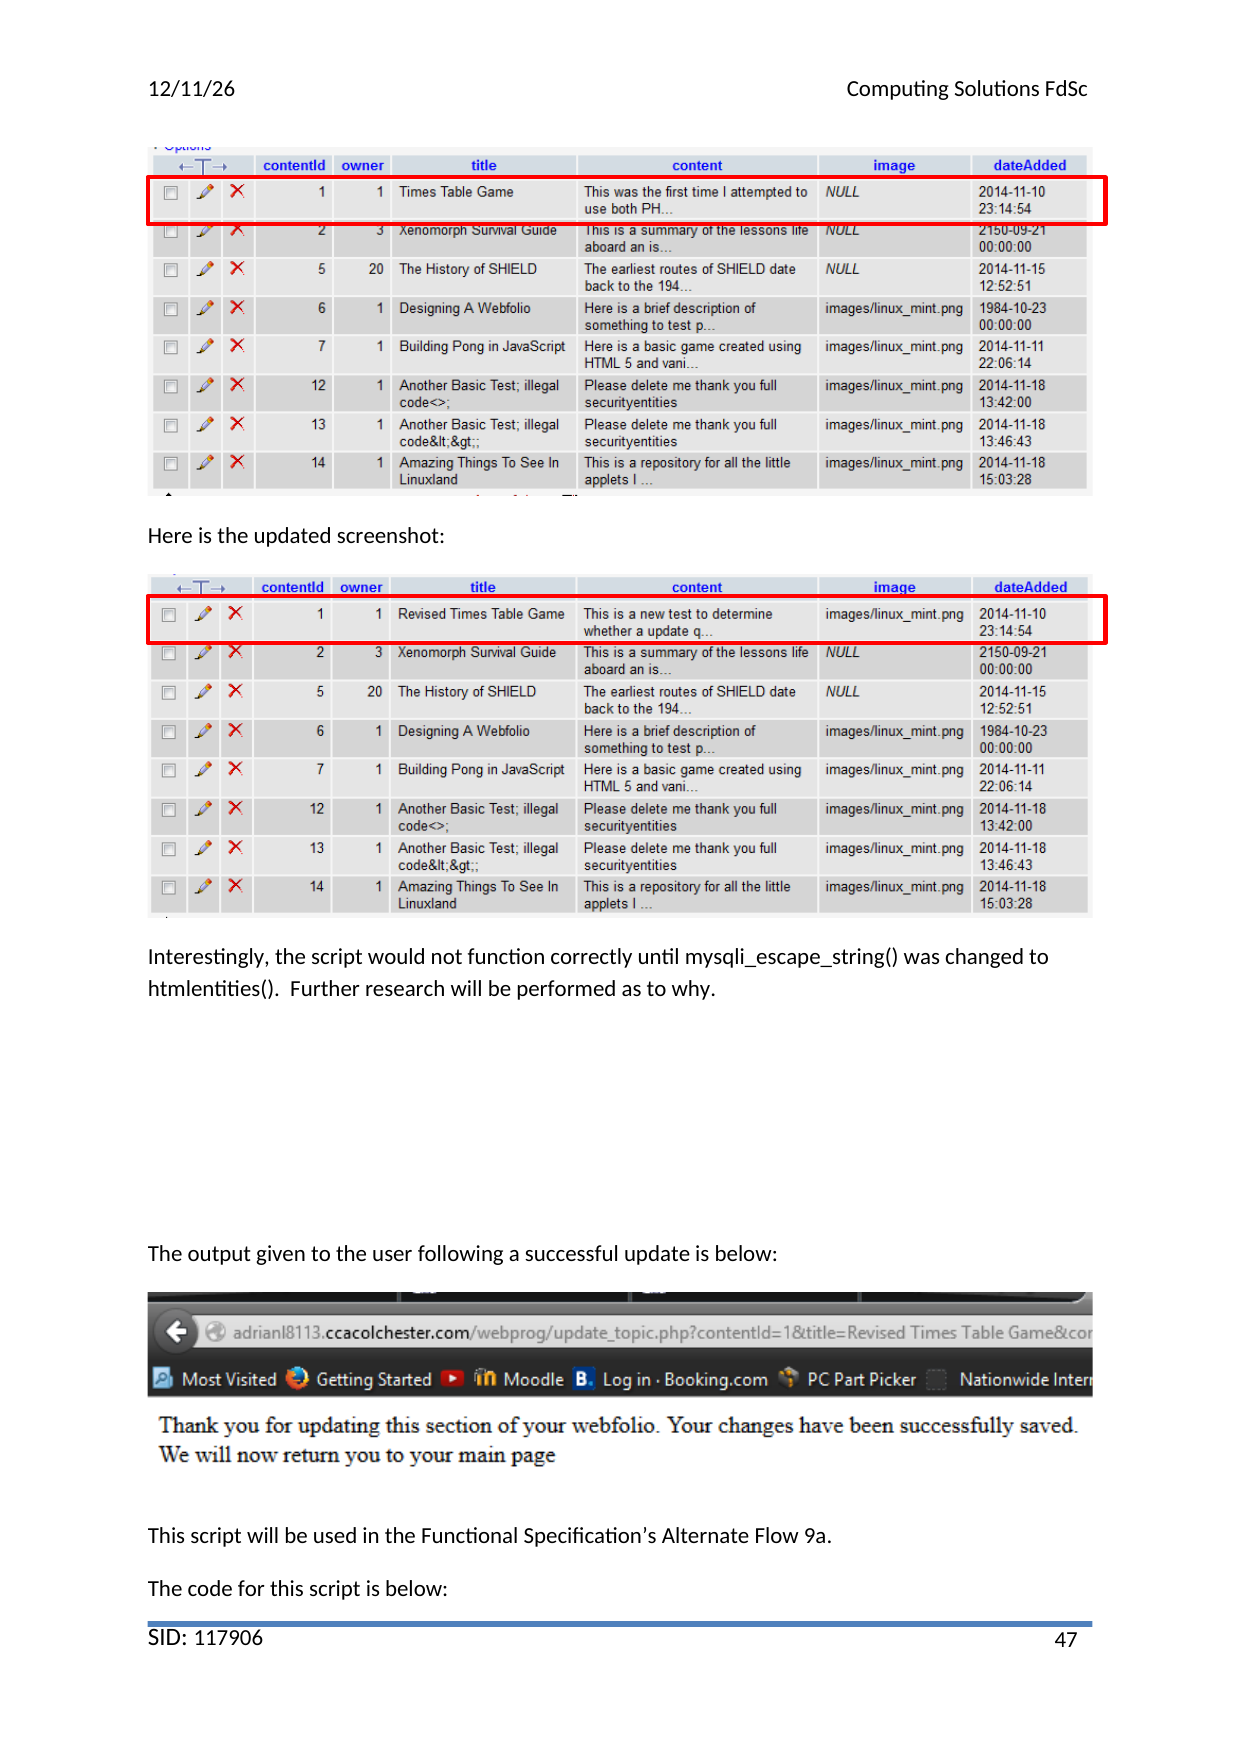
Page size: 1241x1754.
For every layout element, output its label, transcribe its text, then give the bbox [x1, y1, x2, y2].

picture [147, 147, 1093, 175]
text Here is the updated screenshot: [148, 521, 1092, 549]
text Interestingly, the script would not function correctly until mysqli_escape_string() was changed to htmlentities(). Further research will be performed as to why. [148, 942, 1092, 1002]
text The output given to the user following a successful update is below: [148, 1239, 1092, 1267]
picture [150, 179, 1093, 222]
picture [150, 598, 1093, 641]
picture [147, 1292, 1093, 1518]
picture [147, 645, 1093, 918]
picture [147, 574, 1093, 594]
picture [147, 226, 1093, 496]
text The code for this script is below: [148, 1574, 1092, 1603]
text This script will be used in the Functional Specification’s Alternate Flow 9a. [148, 1518, 1092, 1549]
